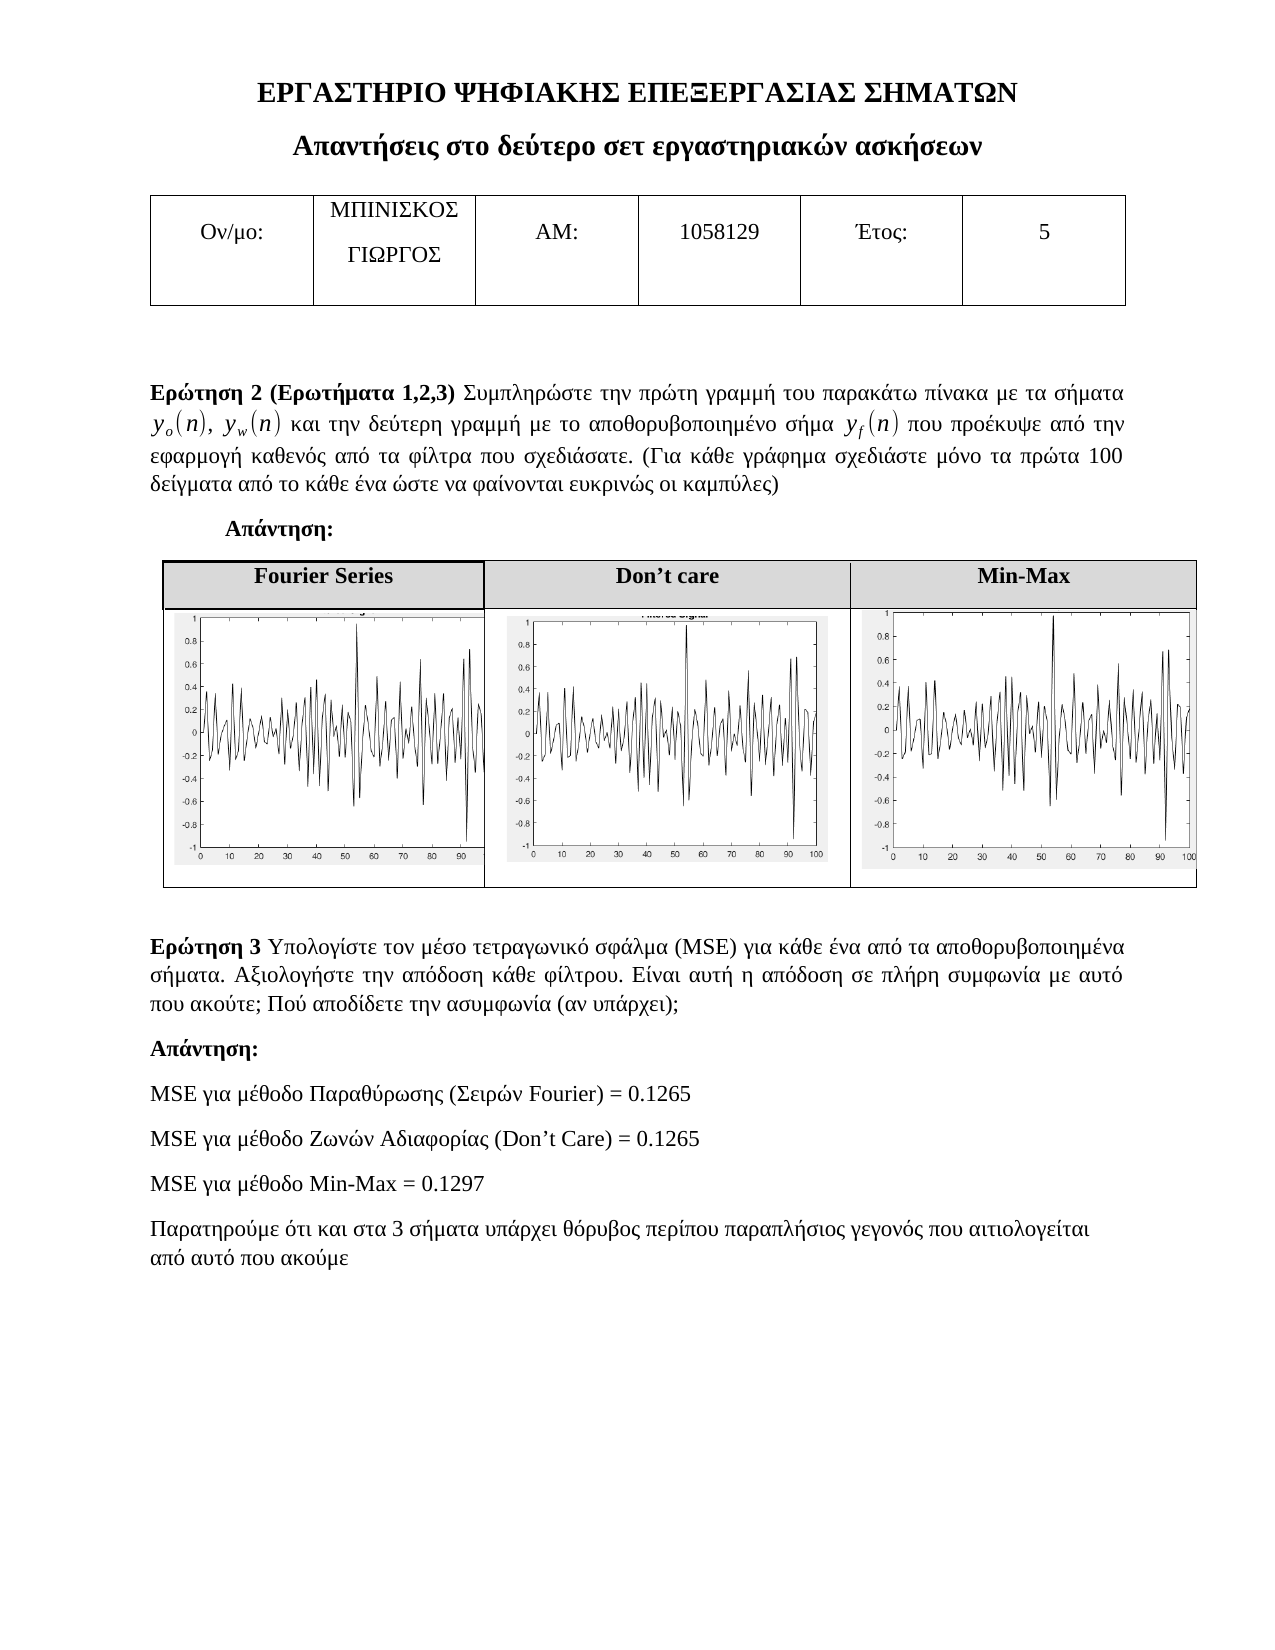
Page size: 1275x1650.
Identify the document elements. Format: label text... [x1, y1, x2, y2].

table_cell [164, 609, 484, 887]
text Απάντηση: [150, 515, 1125, 542]
table_header Don’t care [485, 561, 851, 608]
text Ερώτηση 3 Υπολογίστε τον μέσο τετραγωνικό σφάλμα (MSE) για κάθε ένα από τα αποθορυβοποιημένα σήματα. Αξιολογήστε την απόδοση κάθε φίλτρου. Είναι αυτή η απόδοση σε πλήρη συμφωνία με αυτό που ακούτε; Πού αποδίδετε την ασυμφωνία (αν υπάρχει); [150, 933, 1125, 1016]
text MSE για μέθοδο Ζωνών Αδιαφορίας (Don’t Care) = 0.1265 [150, 1125, 1125, 1152]
picture [506, 616, 828, 862]
text MSE για μέθοδο Min-Max = 0.1297 [150, 1170, 1125, 1197]
table_header Min-Max [851, 561, 1196, 608]
text Ερώτηση 2 (Ερωτήματα 1,2,3) Συμπληρώστε την πρώτη γραμμή του παρακάτω πίνακα με τα σήματα , και την δεύτερη γραμμή με το αποθορυβοποιημένο σήμα που προέκυψε από την εφαρμογή καθενός από τα φίλτρα που σχεδιάσατε. (Για κάθε γράφημα σχεδιάστε μόνο τα πρώτα 100 δείγματα από το κάθε ένα ώστε να φαίνονται ευκρινώς οι καμπύλες) [150, 379, 1125, 497]
picture [174, 613, 485, 865]
table_cell [851, 609, 1196, 887]
table_header Fourier Series [164, 563, 483, 608]
table_cell [485, 609, 850, 887]
picture [861, 610, 1197, 869]
text Παρατηρούμε ότι και στα 3 σήματα υπάρχει θόρυβος περίπου παραπλήσιος γεγονός που αιτιολογείται από αυτό που ακούμε [150, 1216, 1125, 1270]
text MSE για μέθοδο Παραθύρωσης (Σειρών Fourier) = 0.1265 [150, 1080, 1125, 1107]
text Απάντηση: [150, 1035, 1125, 1061]
